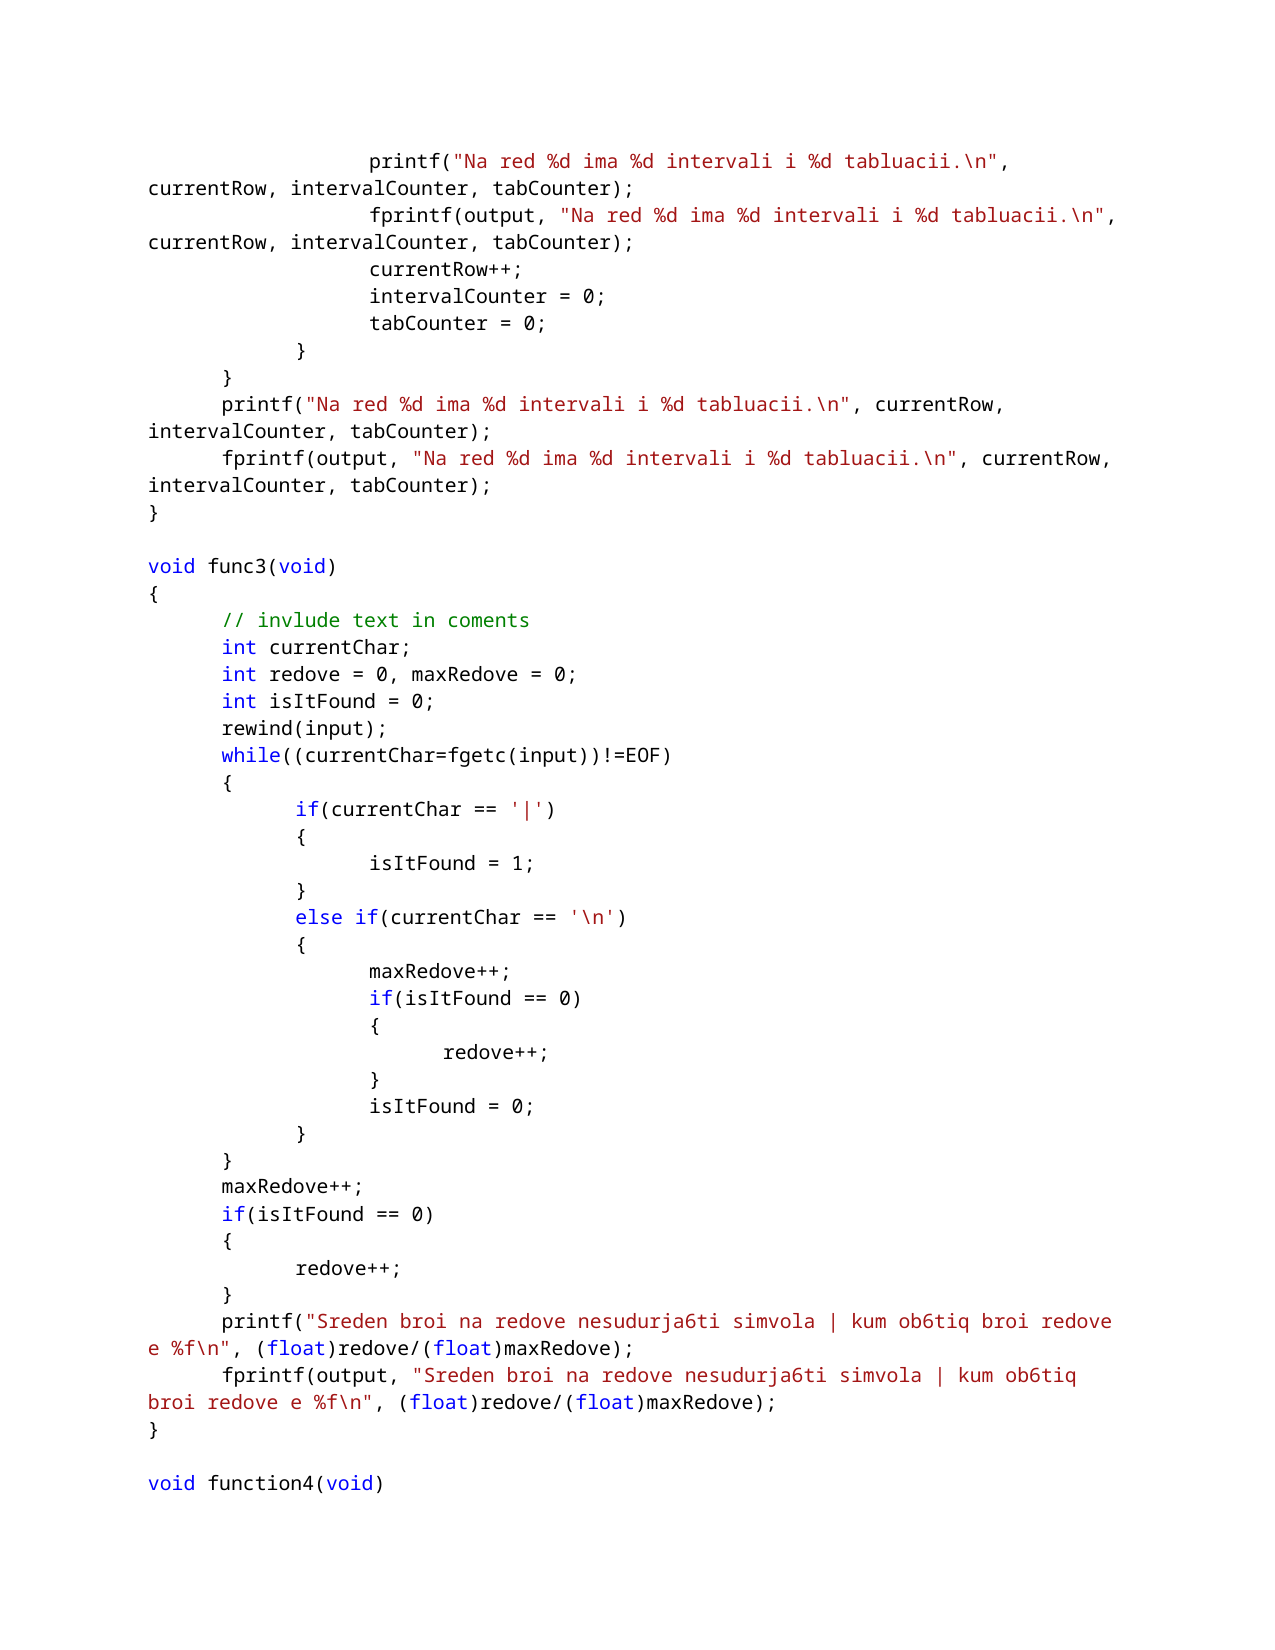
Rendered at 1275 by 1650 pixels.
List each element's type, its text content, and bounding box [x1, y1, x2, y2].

text } [148, 1416, 1127, 1443]
text { [148, 822, 1127, 849]
text } [148, 1119, 1127, 1146]
text int currentChar; [148, 633, 1127, 660]
text maxRedove++; [148, 1173, 1127, 1200]
text maxRedove++; [148, 957, 1127, 984]
text fprintf(output, "Sreden broi na redove nesudurja6ti simvola | kum ob6tiq broi redove e %f\n", (float)redove/(float)maxRedove); [148, 1362, 1127, 1416]
text isItFound = 1; [148, 849, 1127, 876]
text printf("Na red %d ima %d intervali i %d tabluacii.\n", currentRow, intervalCounter, tabCounter); [148, 148, 1127, 202]
text if(currentChar == '|') [148, 795, 1127, 822]
text void function4(void) [148, 1469, 1127, 1497]
text fprintf(output, "Na red %d ima %d intervali i %d tabluacii.\n", currentRow, intervalCounter, tabCounter); [148, 444, 1127, 498]
text { [148, 1011, 1127, 1038]
text } [148, 363, 1127, 390]
text redove++; [148, 1254, 1127, 1281]
text if(isItFound == 0) [148, 984, 1127, 1011]
text int redove = 0, maxRedove = 0; [148, 660, 1127, 687]
text } [148, 498, 1127, 525]
text printf("Na red %d ima %d intervali i %d tabluacii.\n", currentRow, intervalCounter, tabCounter); [148, 390, 1127, 444]
text if(isItFound == 0) [148, 1200, 1127, 1227]
text tabCounter = 0; [148, 309, 1127, 336]
text } [148, 1065, 1127, 1092]
text fprintf(output, "Na red %d ima %d intervali i %d tabluacii.\n", currentRow, intervalCounter, tabCounter); [148, 202, 1127, 256]
text } [148, 876, 1127, 903]
text } [148, 336, 1127, 363]
text { [148, 579, 1127, 606]
text printf("Sreden broi na redove nesudurja6ti simvola | kum ob6tiq broi redove e %f\n", (float)redove/(float)maxRedove); [148, 1308, 1127, 1362]
text redove++; [148, 1038, 1127, 1065]
text // invlude text in coments [148, 606, 1127, 633]
text else if(currentChar == '\n') [148, 903, 1127, 930]
text } [148, 1146, 1127, 1173]
text currentRow++; [148, 256, 1127, 282]
text } [148, 1281, 1127, 1308]
text while((currentChar=fgetc(input))!=EOF) [148, 741, 1127, 768]
text intervalCounter = 0; [148, 282, 1127, 309]
text void func3(void) [148, 552, 1127, 579]
text rewind(input); [148, 714, 1127, 741]
text int isItFound = 0; [148, 687, 1127, 714]
text { [148, 768, 1127, 795]
text { [148, 1227, 1127, 1254]
text { [148, 930, 1127, 957]
text isItFound = 0; [148, 1092, 1127, 1119]
